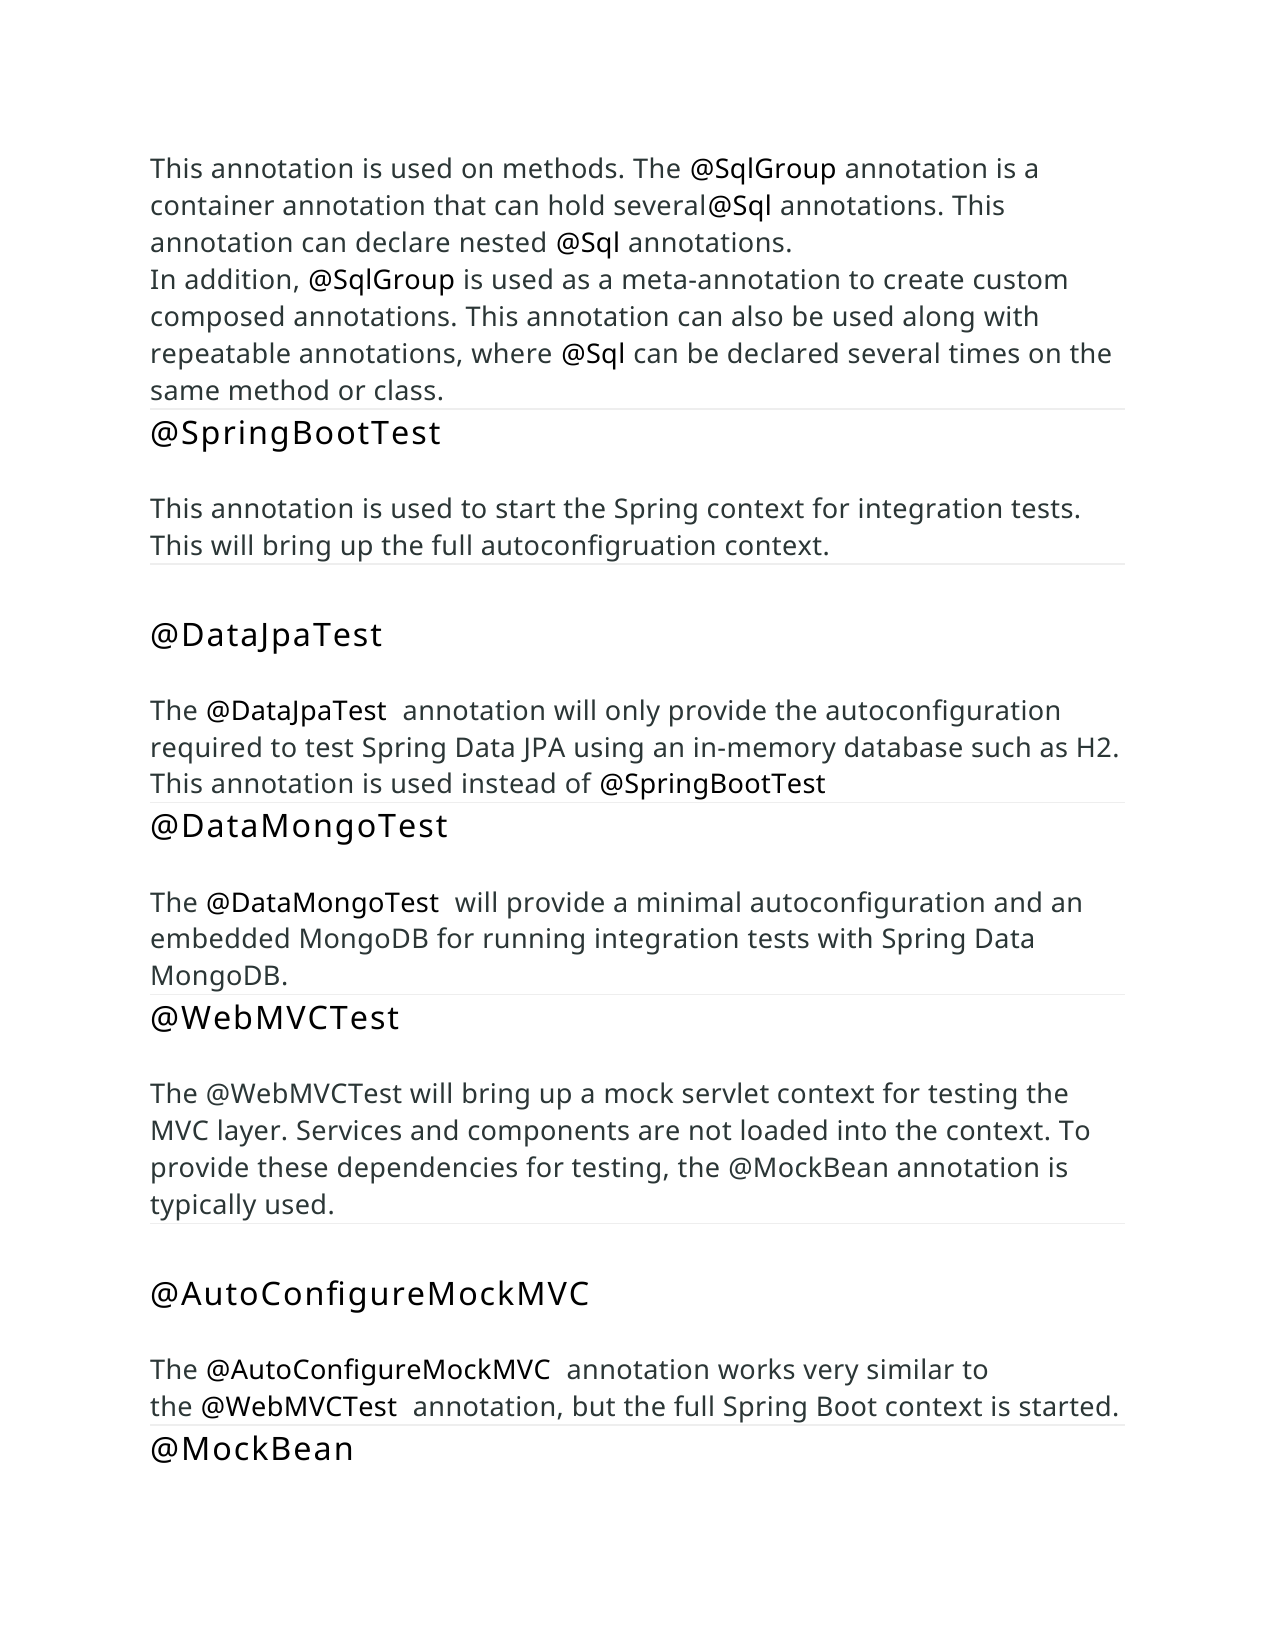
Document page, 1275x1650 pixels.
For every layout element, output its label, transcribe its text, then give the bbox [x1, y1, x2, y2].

text @SpringBootTest [150, 410, 1125, 454]
text This annotation is used on methods. The @SqlGroup annotation is a container annotation that can hold several@Sql annotations. This annotation can declare nested @Sql annotations. In addition, @SqlGroup is used as a meta-annotation to create custom composed annotations. This annotation can also be used along with repeatable annotations, where @Sql can be declared several times on the same method or class. [150, 150, 1125, 408]
text @DataJpaTest [150, 612, 1125, 656]
text @AutoConfigureMockMVC [150, 1271, 1125, 1315]
text The @DataJpaTest annotation will only provide the autoconfiguration required to test Spring Data JPA using an in-memory database such as H2. [150, 691, 1125, 765]
text @DataMongoTest [150, 803, 1125, 847]
text @WebMVCTest [150, 995, 1125, 1039]
text The @AutoConfigureMockMVC annotation works very similar to the @WebMVCTest annotation, but the full Spring Boot context is started. [150, 1351, 1125, 1424]
text The @DataMongoTest will provide a minimal autoconfiguration and an embedded MongoDB for running integration tests with Spring Data MongoDB. [150, 883, 1125, 994]
text This annotation is used instead of @SpringBootTest [150, 765, 1125, 802]
text The @WebMVCTest will bring up a mock servlet context for testing the MVC layer. Services and components are not loaded into the context. To provide these dependencies for testing, the @MockBean annotation is typically used. [150, 1075, 1125, 1223]
text This annotation is used to start the Spring context for integration tests. This will bring up the full autoconfigruation context. [150, 489, 1125, 563]
text @MockBean [150, 1426, 1125, 1470]
